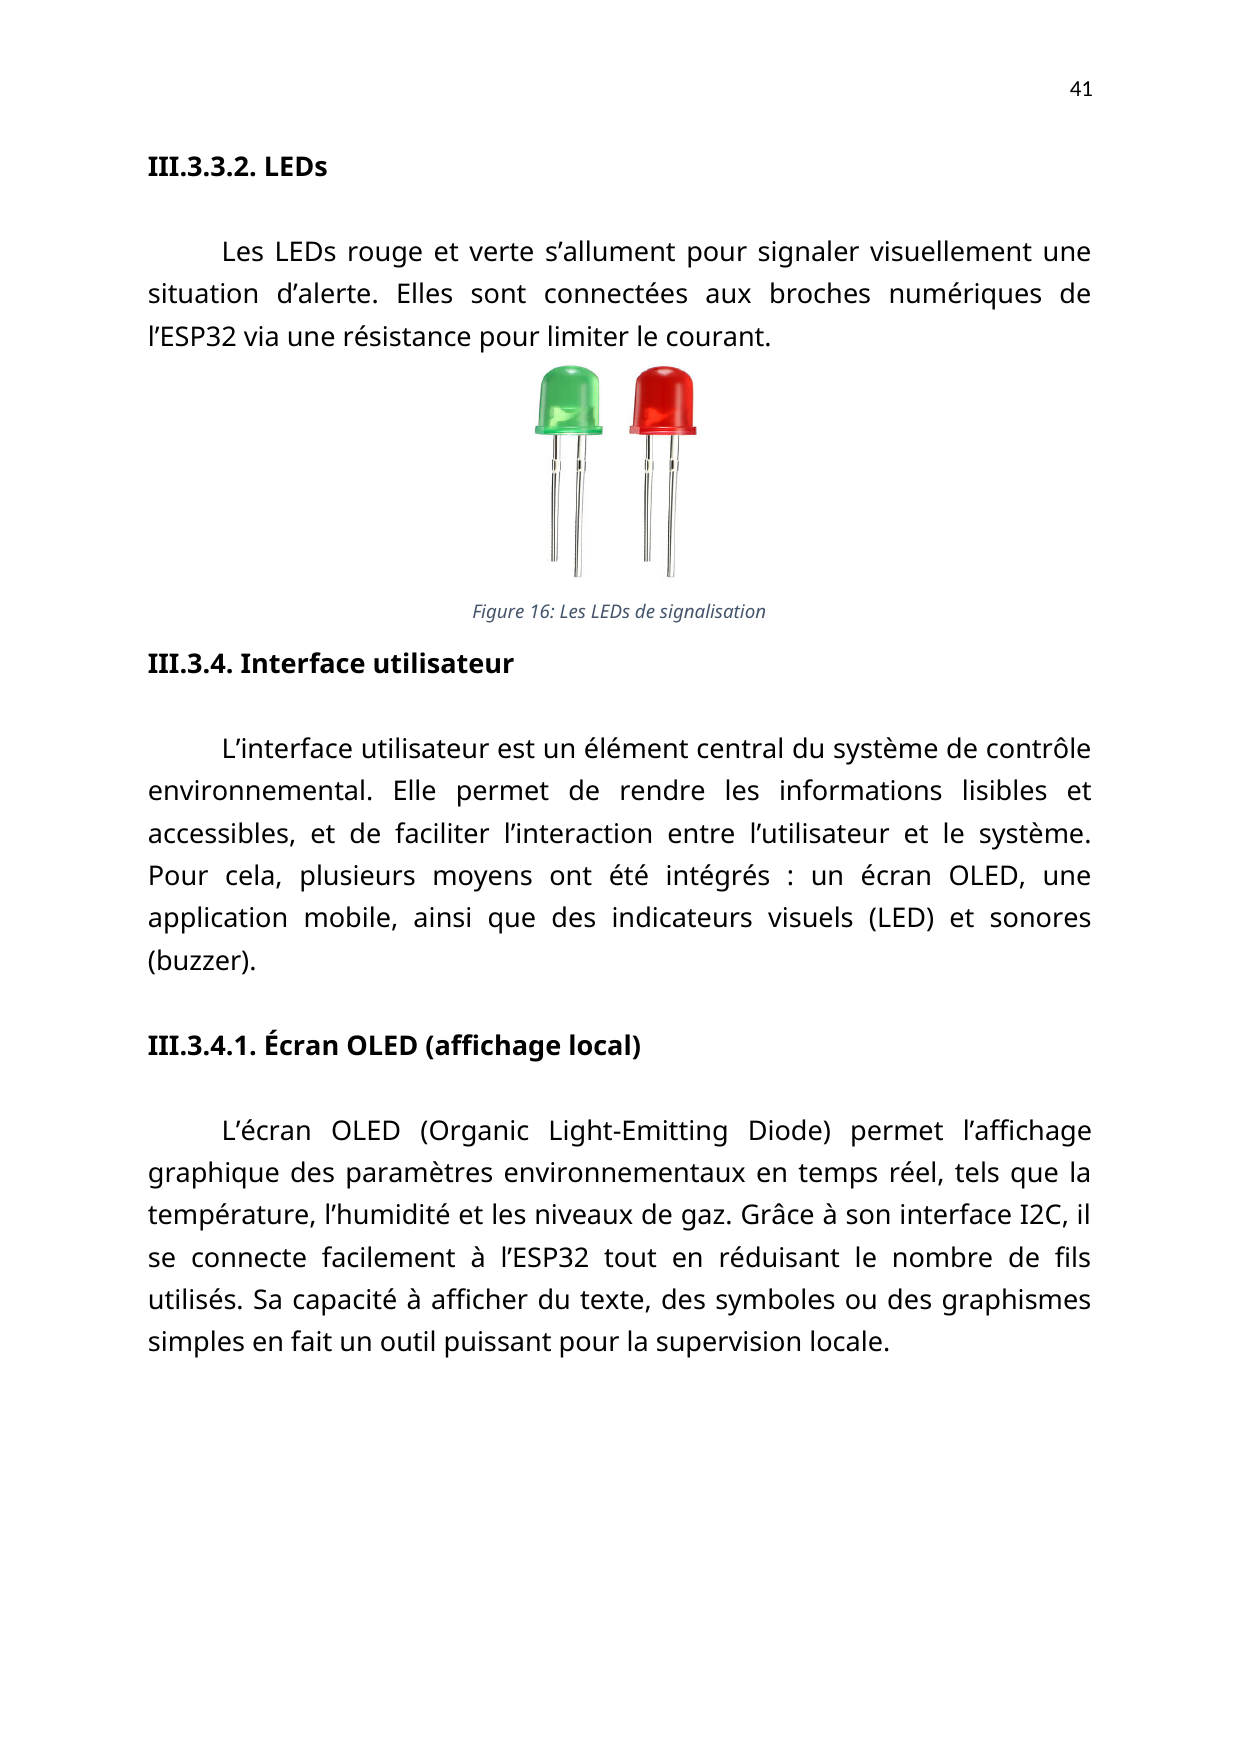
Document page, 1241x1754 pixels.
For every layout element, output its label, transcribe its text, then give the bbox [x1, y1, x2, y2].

text L’interface utilisateur est un élément central du système de contrôle environnemental. Elle permet de rendre les informations lisibles et accessibles, et de faciliter l’interaction entre l’utilisateur et le système. Pour cela, plusieurs moyens ont été intégrés : un écran OLED, une application mobile, ainsi que des indicateurs visuels (LED) et sonores (buzzer). [148, 729, 1093, 978]
text III.3.3.2. LEDs [148, 148, 1093, 184]
text III.3.4.1. Écran OLED (affichage local) [148, 1026, 1093, 1063]
text III.3.4. Interface utilisateur [148, 644, 1093, 681]
text Figure 16: Les LEDs de signalisation [148, 598, 1093, 624]
text L’écran OLED (Organic Light-Emitting Diode) permet l’affichage graphique des paramètres environnementaux en temps réel, tels que la température, l’humidité et les niveaux de gaz. Grâce à son interface I2C, il se connecte facilement à l’ESP32 tout en réduisant le nombre de fils utilisés. Sa capacité à afficher du texte, des symboles ou des graphismes simples en fait un outil puissant pour la supervision locale. [148, 1111, 1093, 1360]
picture [451, 359, 789, 580]
text Les LEDs rouge et verte s’allument pour signaler visuellement une situation d’alerte. Elles sont connectées aux broches numériques de l’ESP32 via une résistance pour limiter le courant. [148, 232, 1093, 354]
